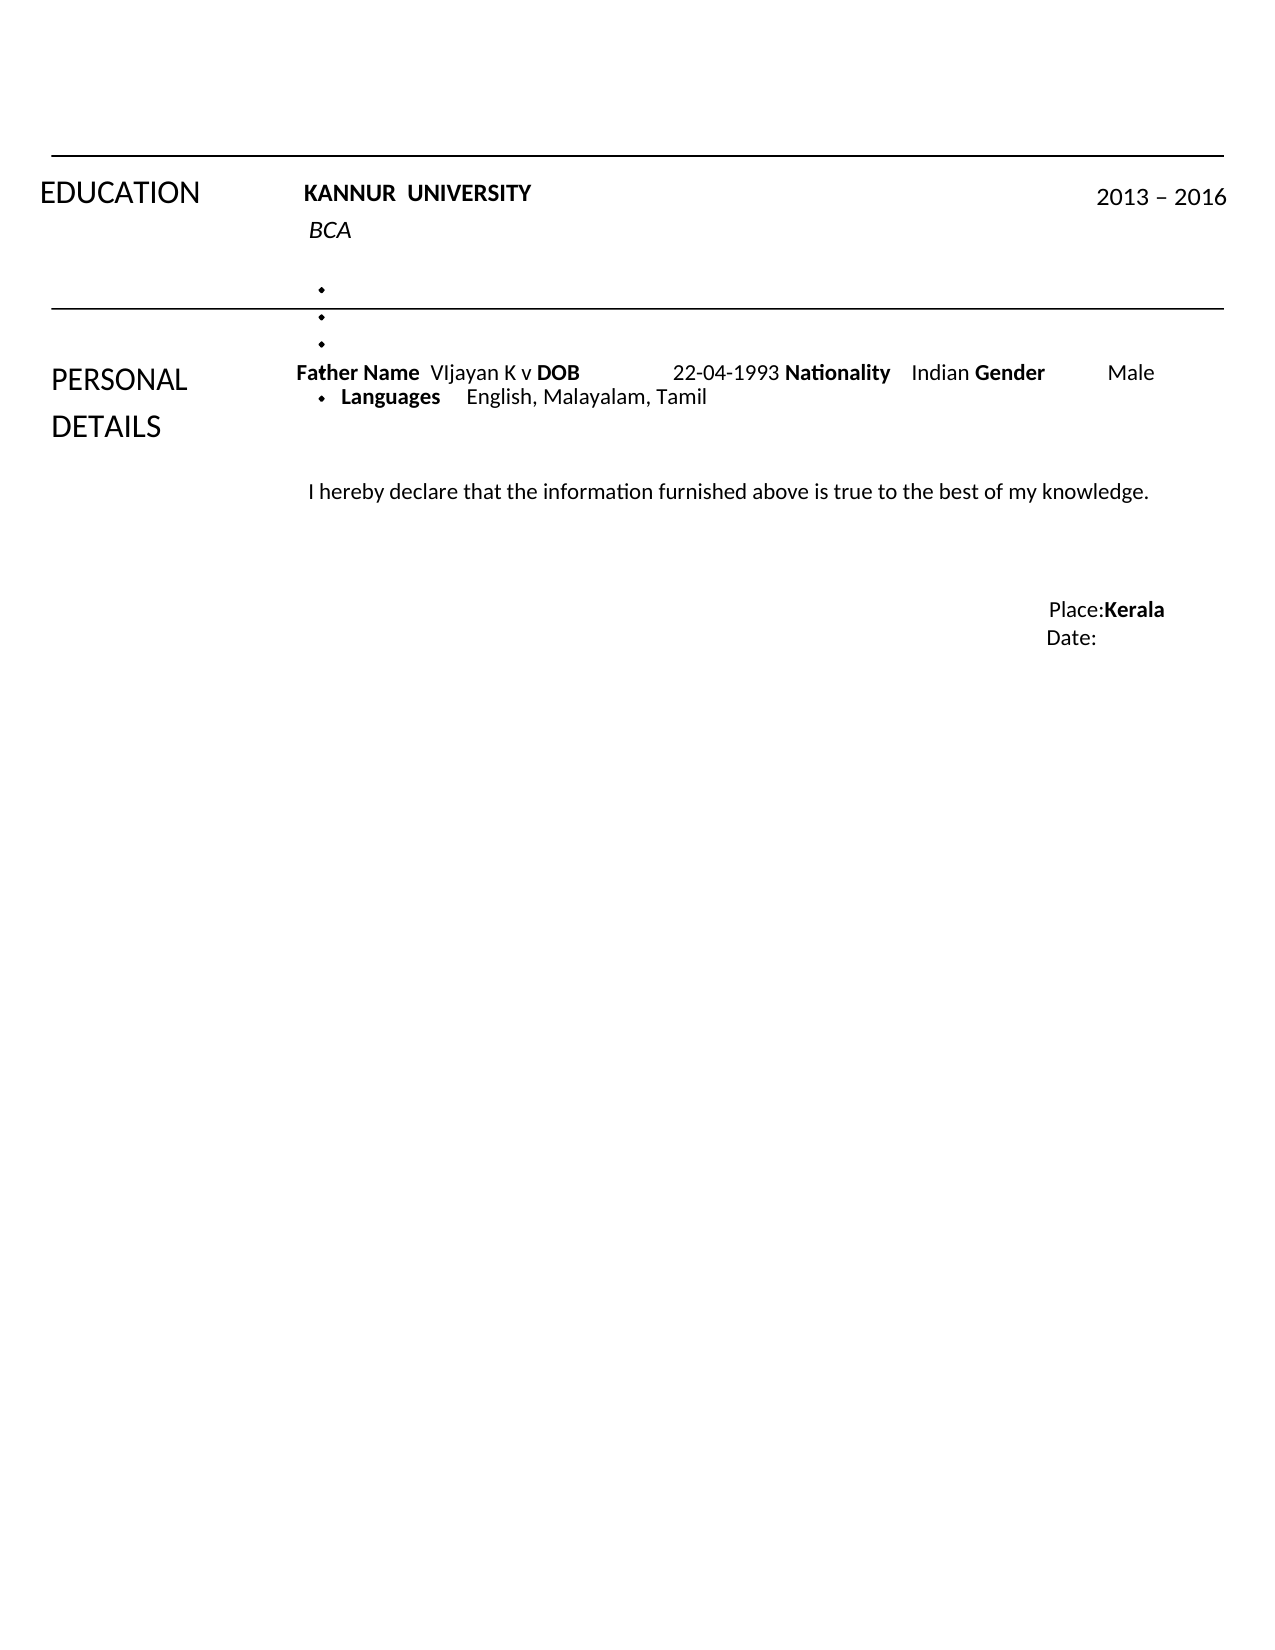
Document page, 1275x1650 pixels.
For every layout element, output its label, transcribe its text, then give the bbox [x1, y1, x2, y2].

text EDUCATION KANNUR UNIVERSITY [39, 169, 585, 212]
text 2013 – 2016 [1096, 181, 1235, 211]
text BCA [76, 214, 585, 244]
text PERSONAL DETAILS [51, 358, 191, 445]
text Date: [971, 627, 1235, 651]
text I hereby declare that the information furnished above is true to the best of my knowledge. [308, 481, 1235, 504]
text Languages English, Malayalam, Tamil [341, 386, 1235, 409]
text Place:Kerala [308, 595, 1183, 623]
